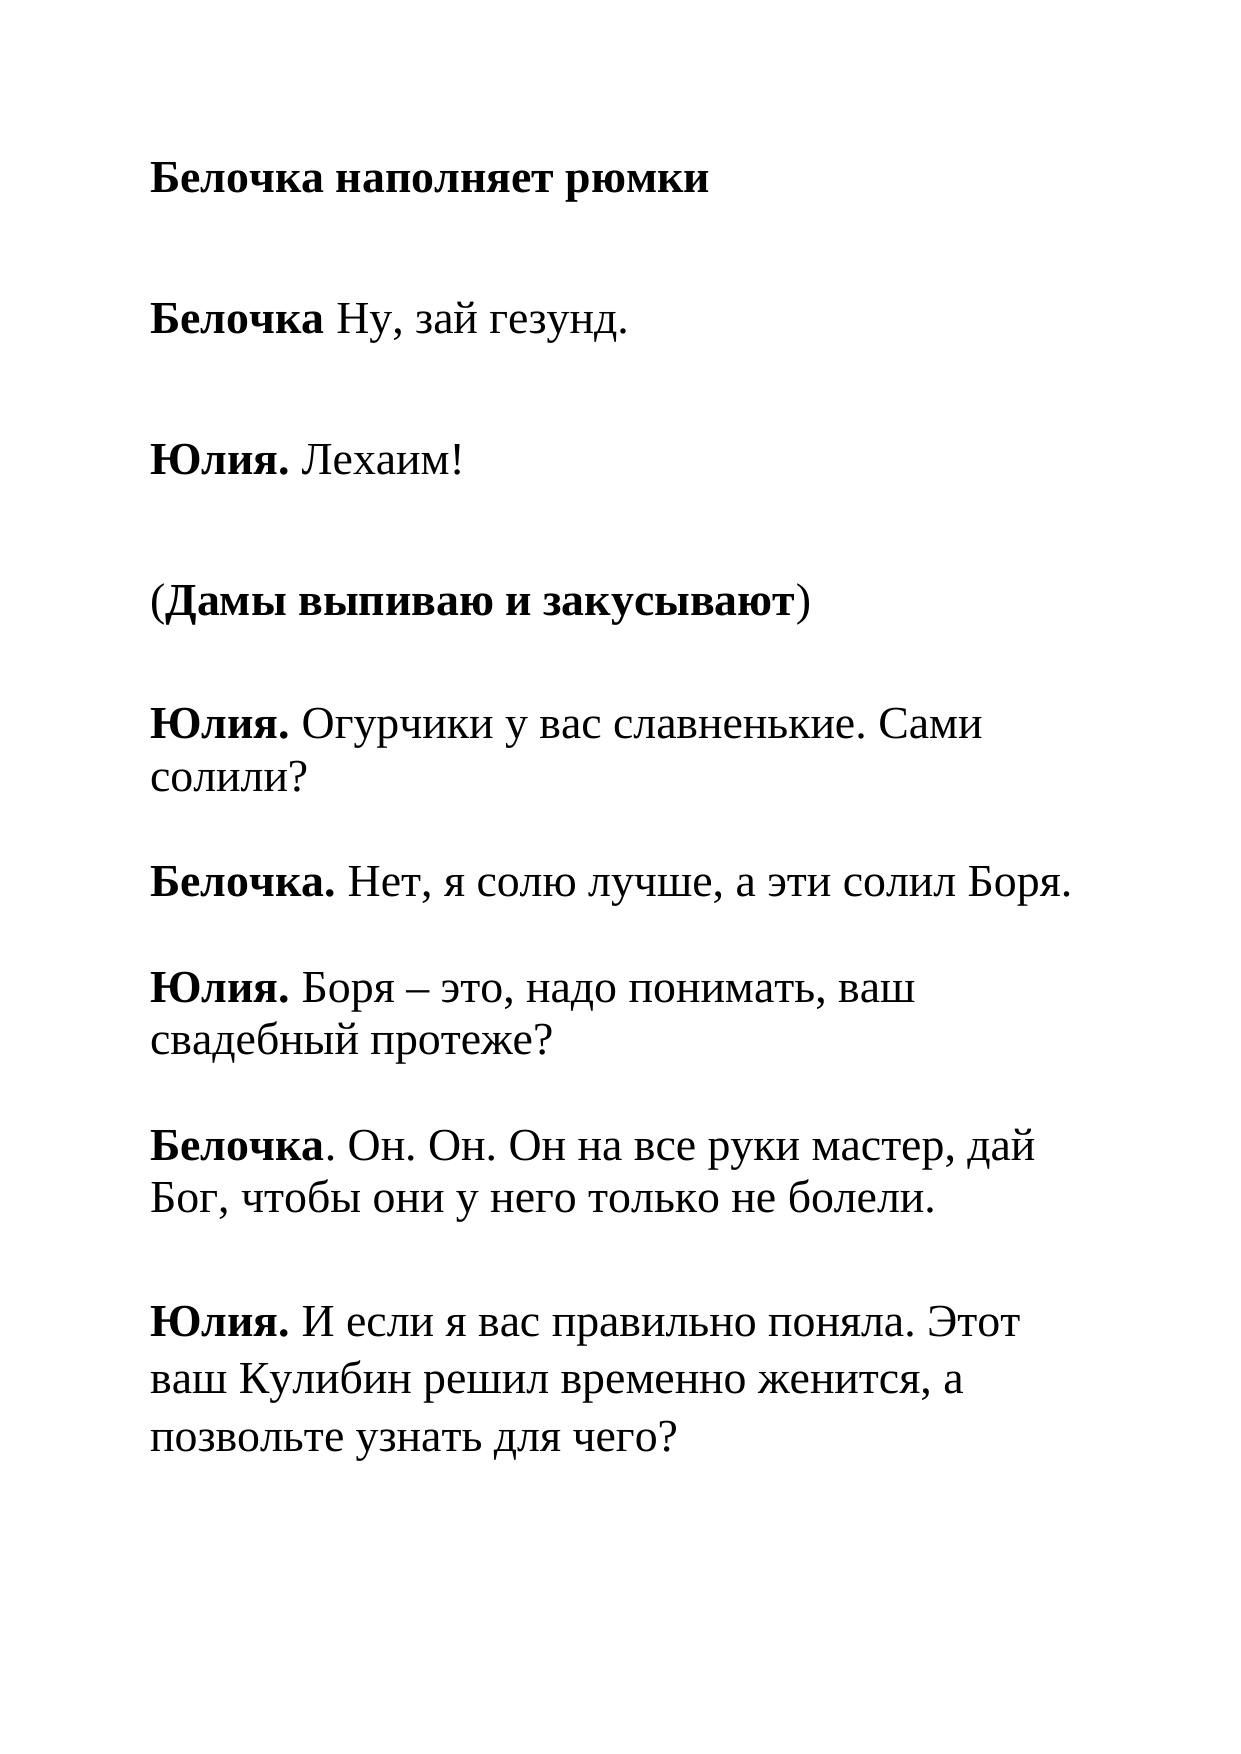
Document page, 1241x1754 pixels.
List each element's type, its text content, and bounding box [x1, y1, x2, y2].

text Юлия. Лехаим! [150, 432, 1090, 484]
text Юлия. И если я вас правильно поняла. Этот ваш Кулибин решил временно женится, а позвольте узнать для чего? [150, 1293, 1090, 1519]
text Юлия. Огурчики у вас славненькие. Сами солили? [150, 696, 1090, 801]
text Белочка наполняет рюмки [150, 150, 1090, 203]
text Юлия. Боря – это, надо понимать, ваш свадебный протеже? [150, 959, 1090, 1064]
text Белочка. Он. Он. Он на все руки мастер, дай Бог, чтобы они у него только не болели. [150, 1117, 1090, 1223]
text (Дамы выпиваю и закусывают) [150, 572, 1090, 625]
text Белочка Ну, зай гезунд. [150, 291, 1090, 343]
text Белочка. Нет, я солю лучше, а эти солил Боря. [150, 854, 1090, 906]
